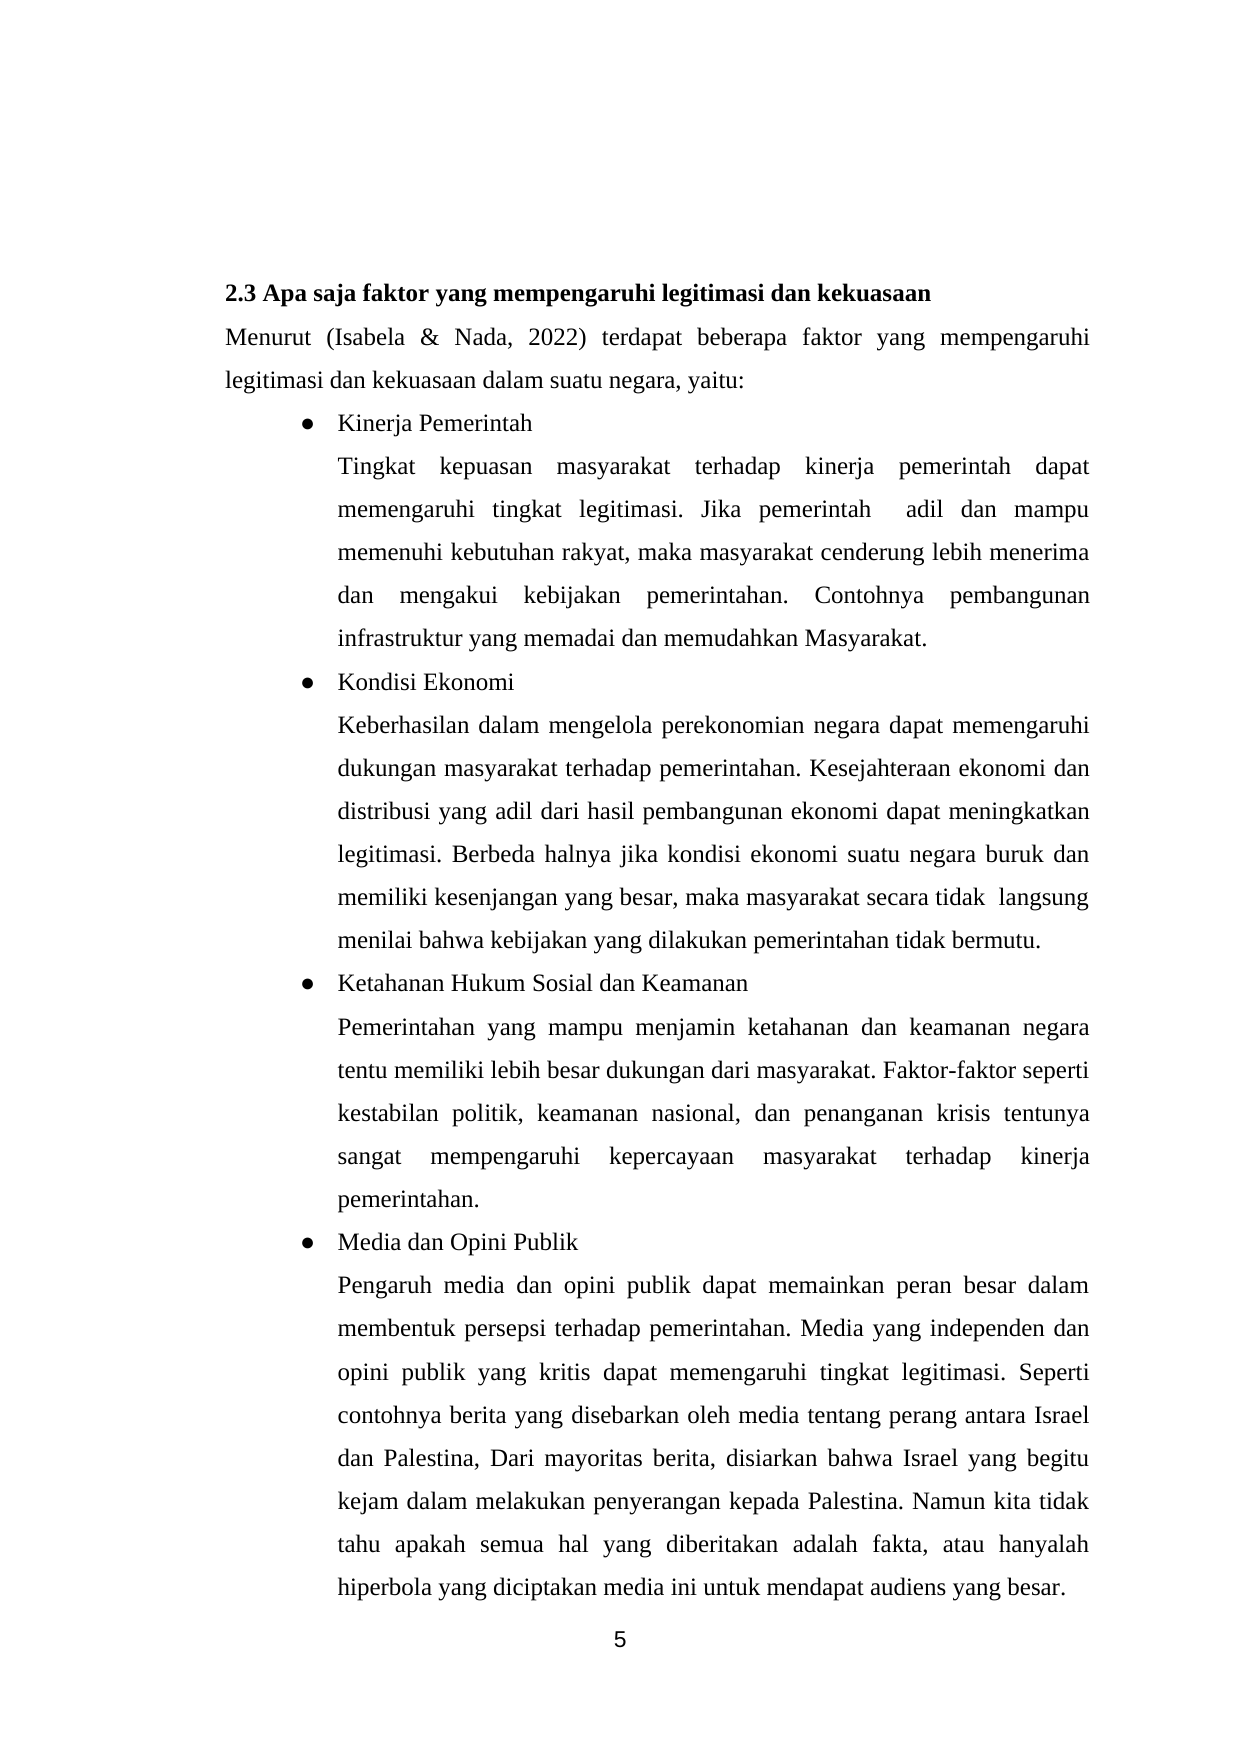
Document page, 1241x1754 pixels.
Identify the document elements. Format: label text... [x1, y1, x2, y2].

text Tingkat kepuasan masyarakat terhadap kinerja pemerintah dapat memengaruhi tingkat legitimasi. Jika pemerintah adil dan mampu memenuhi kebutuhan rakyat, maka masyarakat cenderung lebih menerima dan mengakui kebijakan pemerintahan. Contohnya pembangunan infrastruktur yang memadai dan memudahkan Masyarakat. [337, 451, 1090, 652]
list Kinerja Pemerintah [300, 408, 1090, 437]
list Media dan Opini Publik [300, 1227, 1090, 1256]
list Kondisi Ekonomi [300, 667, 1090, 695]
text Menurut terdapat beberapa faktor yang mempengaruhi legitimasi dan kekuasaan dalam suatu negara, yaitu: [225, 322, 1090, 393]
list Ketahanan Hukum Sosial dan Keamanan [300, 968, 1090, 997]
text Pemerintahan yang mampu menjamin ketahanan dan keamanan negara tentu memiliki lebih besar dukungan dari masyarakat. Faktor-faktor seperti kestabilan politik, keamanan nasional, dan penanganan krisis tentunya sangat mempengaruhi kepercayaan masyarakat terhadap kinerja pemerintahan. [337, 1012, 1090, 1213]
text 2.3 Apa saja faktor yang mempengaruhi legitimasi dan kekuasaan [150, 278, 1090, 307]
text Keberhasilan dalam mengelola perekonomian negara dapat memengaruhi dukungan masyarakat terhadap pemerintahan. Kesejahteraan ekonomi dan distribusi yang adil dari hasil pembangunan ekonomi dapat meningkatkan legitimasi. Berbeda halnya jika kondisi ekonomi suatu negara buruk dan memiliki kesenjangan yang besar, maka masyarakat secara tidak langsung menilai bahwa kebijakan yang dilakukan pemerintahan tidak bermutu. [337, 710, 1090, 954]
text Pengaruh media dan opini publik dapat memainkan peran besar dalam membentuk persepsi terhadap pemerintahan. Media yang independen dan opini publik yang kritis dapat memengaruhi tingkat legitimasi. Seperti contohnya berita yang disebarkan oleh media tentang perang antara Israel dan Palestina, Dari mayoritas berita, disiarkan bahwa Israel yang begitu kejam dalam melakukan penyerangan kepada Palestina. Namun kita tidak tahu apakah semua hal yang diberitakan adalah fakta, atau hanyalah hiperbola yang diciptakan media ini untuk mendapat audiens yang besar. [337, 1270, 1090, 1601]
